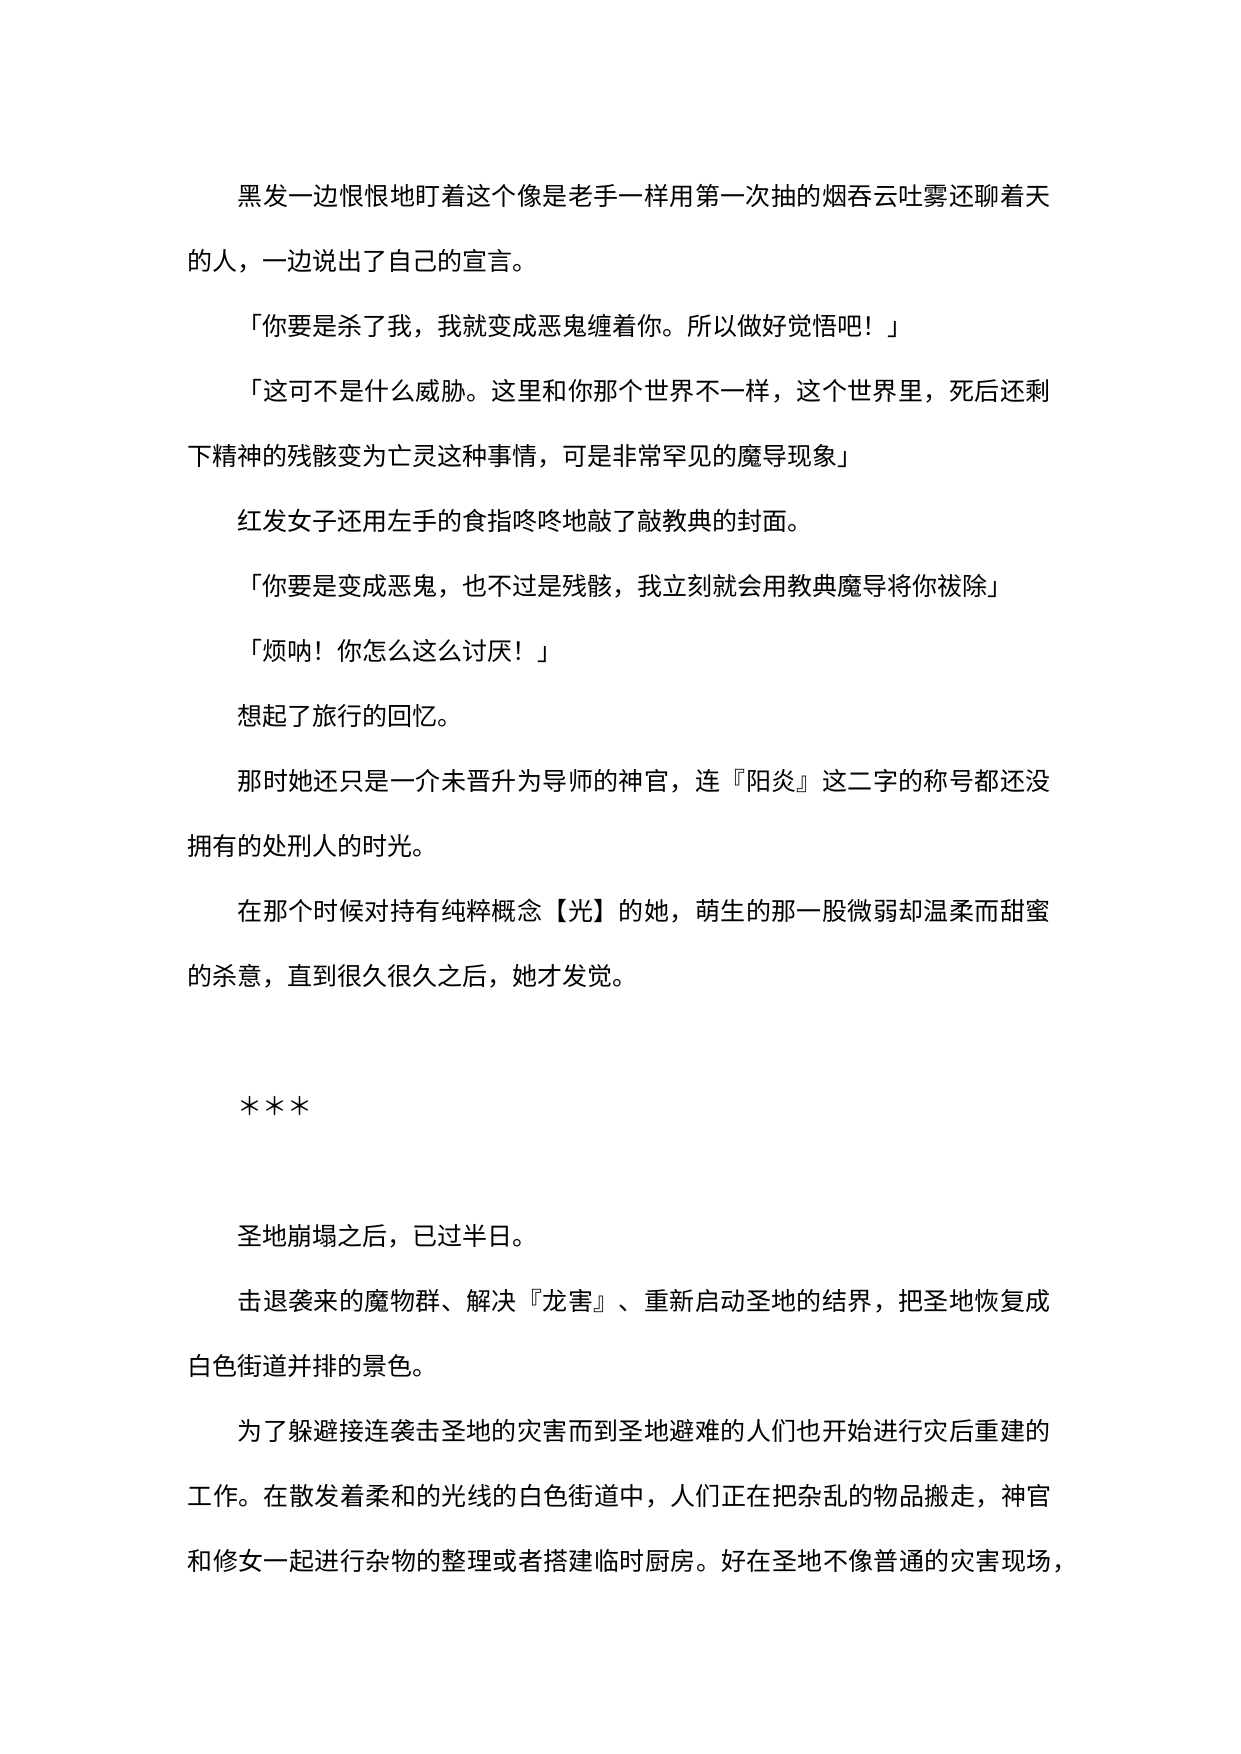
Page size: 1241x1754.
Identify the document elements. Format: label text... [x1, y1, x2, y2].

text ＊＊＊ [187, 1072, 1053, 1137]
text 在那个时候对持有纯粹概念【光】的她，萌生的那一股微弱却温柔而甜蜜的杀意，直到很久很久之后，她才发觉。 [187, 877, 1053, 1007]
text 红发女子还用左手的食指咚咚地敲了敲教典的封面。 [187, 487, 1053, 552]
text 「这可不是什么威胁。这里和你那个世界不一样，这个世界里，死后还剩下精神的残骸变为亡灵这种事情，可是非常罕见的魔导现象」 [187, 357, 1053, 487]
text 想起了旅行的回忆。 [187, 682, 1053, 747]
text 那时她还只是一介未晋升为导师的神官，连『阳炎』这二字的称号都还没拥有的处刑人的时光。 [187, 747, 1053, 877]
text 「你要是变成恶鬼，也不过是残骸，我立刻就会用教典魔导将你祓除」 [187, 552, 1053, 617]
text 击退袭来的魔物群、解决『龙害』、重新启动圣地的结界，把圣地恢复成白色街道并排的景色。 [187, 1267, 1053, 1397]
text 「你要是杀了我，我就变成恶鬼缠着你。所以做好觉悟吧！」 [187, 292, 1053, 357]
text 黑发一边恨恨地盯着这个像是老手一样用第一次抽的烟吞云吐雾还聊着天的人，一边说出了自己的宣言。 [187, 162, 1053, 292]
text 「烦呐！你怎么这么讨厌！」 [187, 617, 1053, 682]
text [187, 1397, 1053, 1592]
text 圣地崩塌之后，已过半日。 [187, 1202, 1053, 1267]
